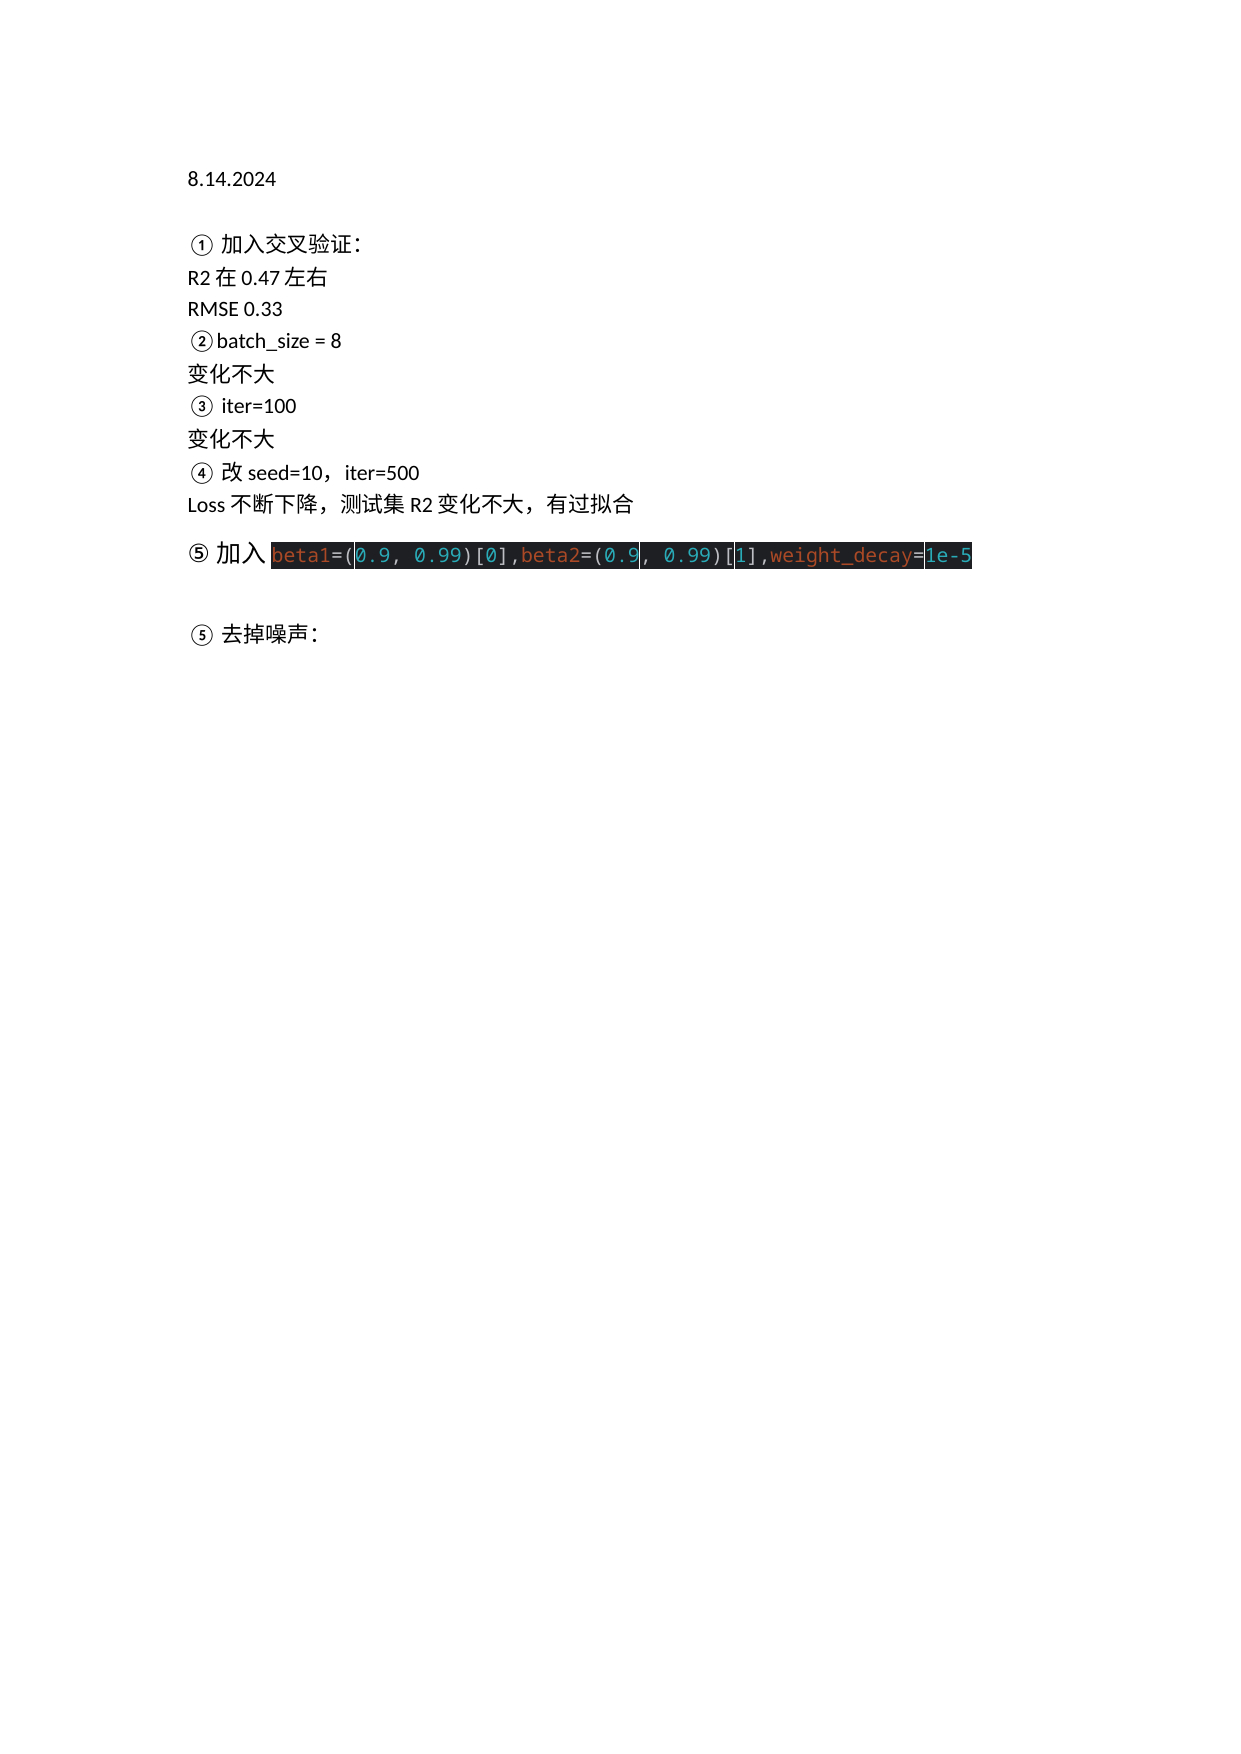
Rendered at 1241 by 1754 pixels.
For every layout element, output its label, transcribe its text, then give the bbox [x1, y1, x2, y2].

text ⑤ 去掉噪声： [187, 617, 1053, 649]
text ①加入交叉验证： [187, 227, 1053, 259]
text ⑤ 加入beta1=(0.9, 0.99)[0],beta2=(0.9, 0.99)[1],weight_decay=1e-5 [187, 519, 1053, 584]
text Loss 不断下降，测试集R2变化不大，有过拟合 [187, 487, 1053, 519]
text 变化不大 [187, 357, 1053, 389]
text ④ 改seed=10，iter=500 [187, 454, 1053, 487]
text ③ iter=100 [187, 389, 1053, 422]
text 8.14.2024 [187, 162, 1053, 194]
text R2在0.47左右 [187, 259, 1053, 292]
text ②batch_size = 8 [187, 324, 1053, 357]
text RMSE 0.33 [187, 292, 1053, 324]
text 变化不大 [187, 422, 1053, 454]
